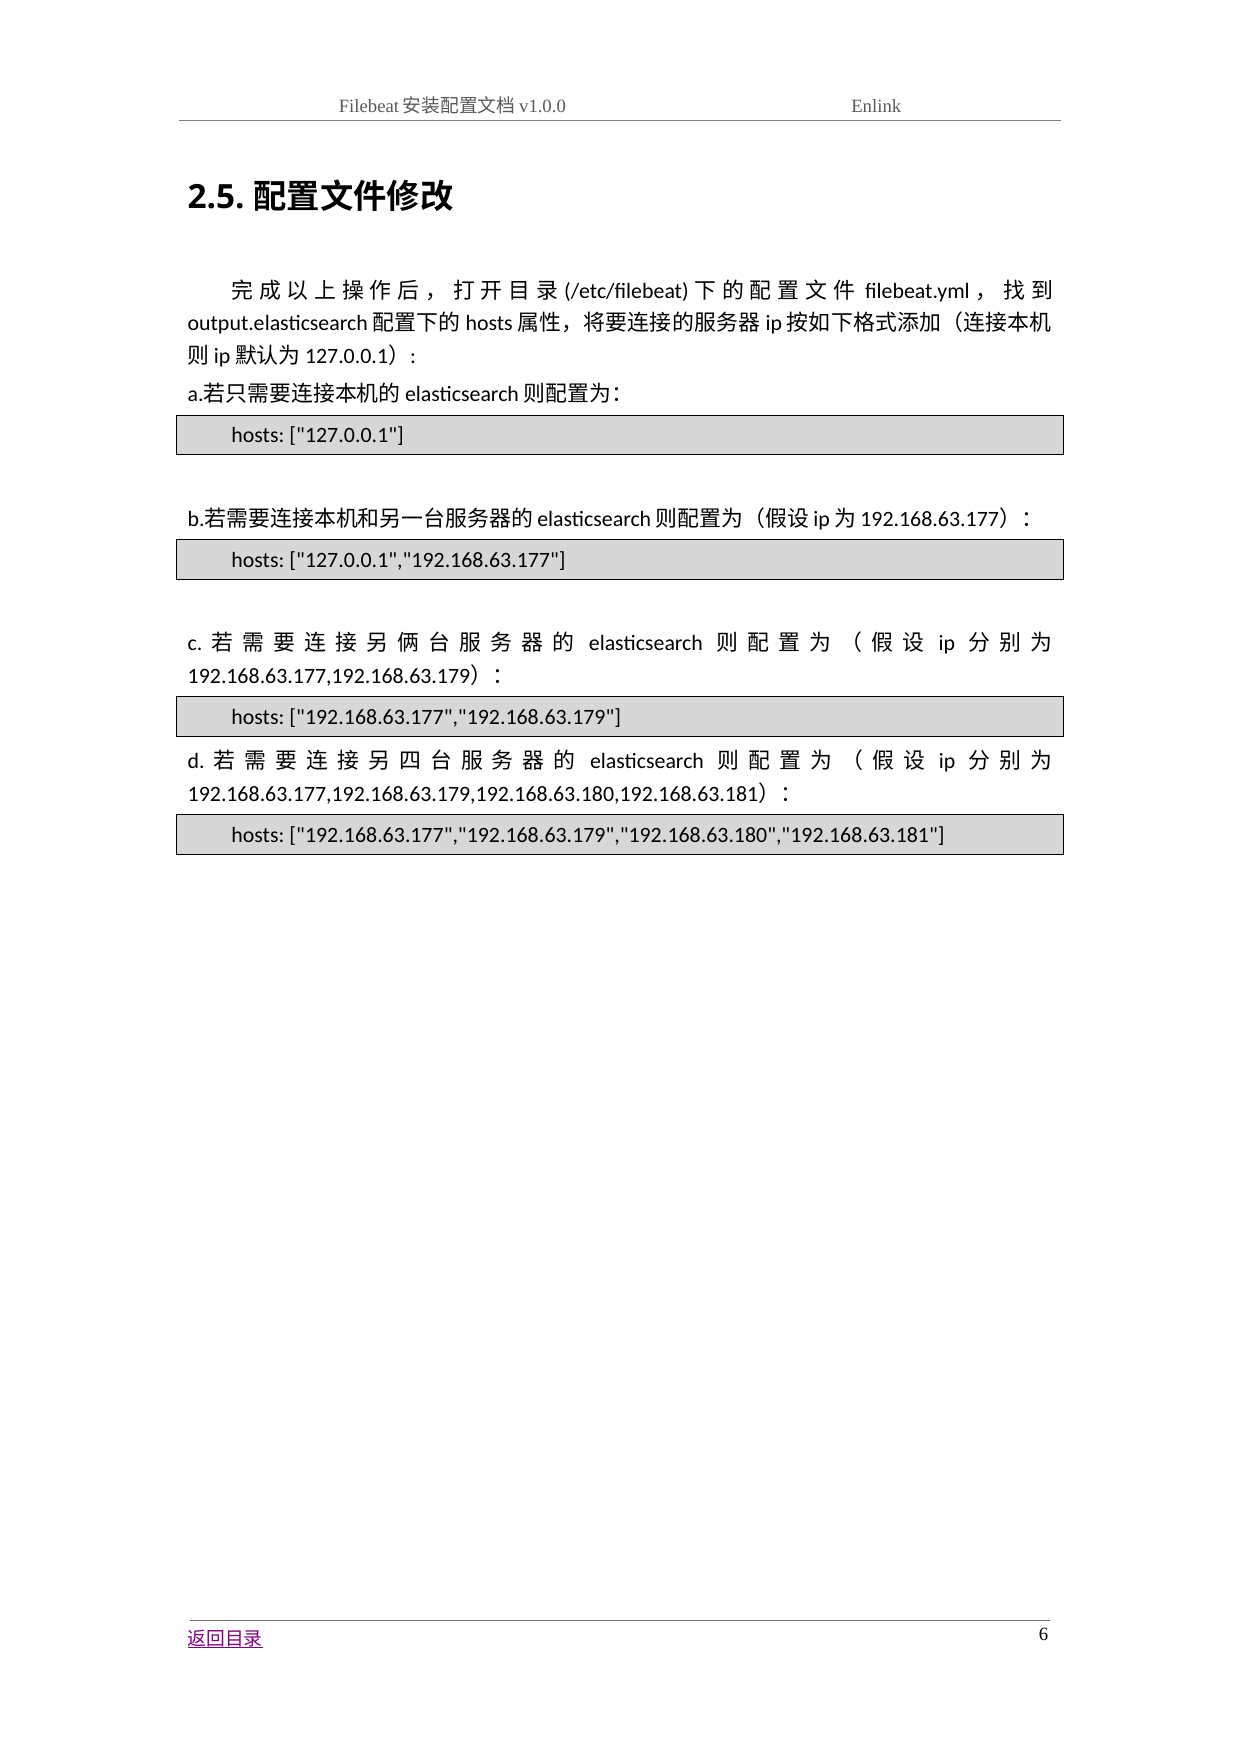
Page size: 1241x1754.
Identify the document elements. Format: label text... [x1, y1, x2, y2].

table_header hosts: ["127.0.0.1","192.168.63.177"] [177, 540, 1063, 579]
text d.若需要连接另四台服务器的elasticsearch则配置为（假设ip分别为192.168.63.177,192.168.63.179,192.168.63.180,192.168.63.181）： [187, 743, 1053, 808]
list a.若只需要连接本机的elasticsearch则配置为： [187, 376, 1053, 408]
subtitle 配置文件修改 [187, 162, 1053, 227]
list b.若需要连接本机和另一台服务器的elasticsearch则配置为（假设ip为192.168.63.177）： [187, 500, 1053, 533]
text 完成以上操作后，打开目录(/etc/filebeat)下的配置文件filebeat.yml，找到output.elasticsearch配置下的hosts属性，将要连接的服务器ip按如下格式添加（连接本机则ip默认为127.0.0.1）: [187, 272, 1053, 370]
table_header hosts: ["127.0.0.1"] [177, 416, 1063, 454]
text c.若需要连接另俩台服务器的elasticsearch则配置为（假设ip分别为192.168.63.177,192.168.63.179）： [187, 625, 1053, 690]
table_header hosts: ["192.168.63.177","192.168.63.179","192.168.63.180","192.168.63.181"] [177, 815, 1063, 854]
table_header hosts: ["192.168.63.177","192.168.63.179"] [177, 697, 1063, 736]
